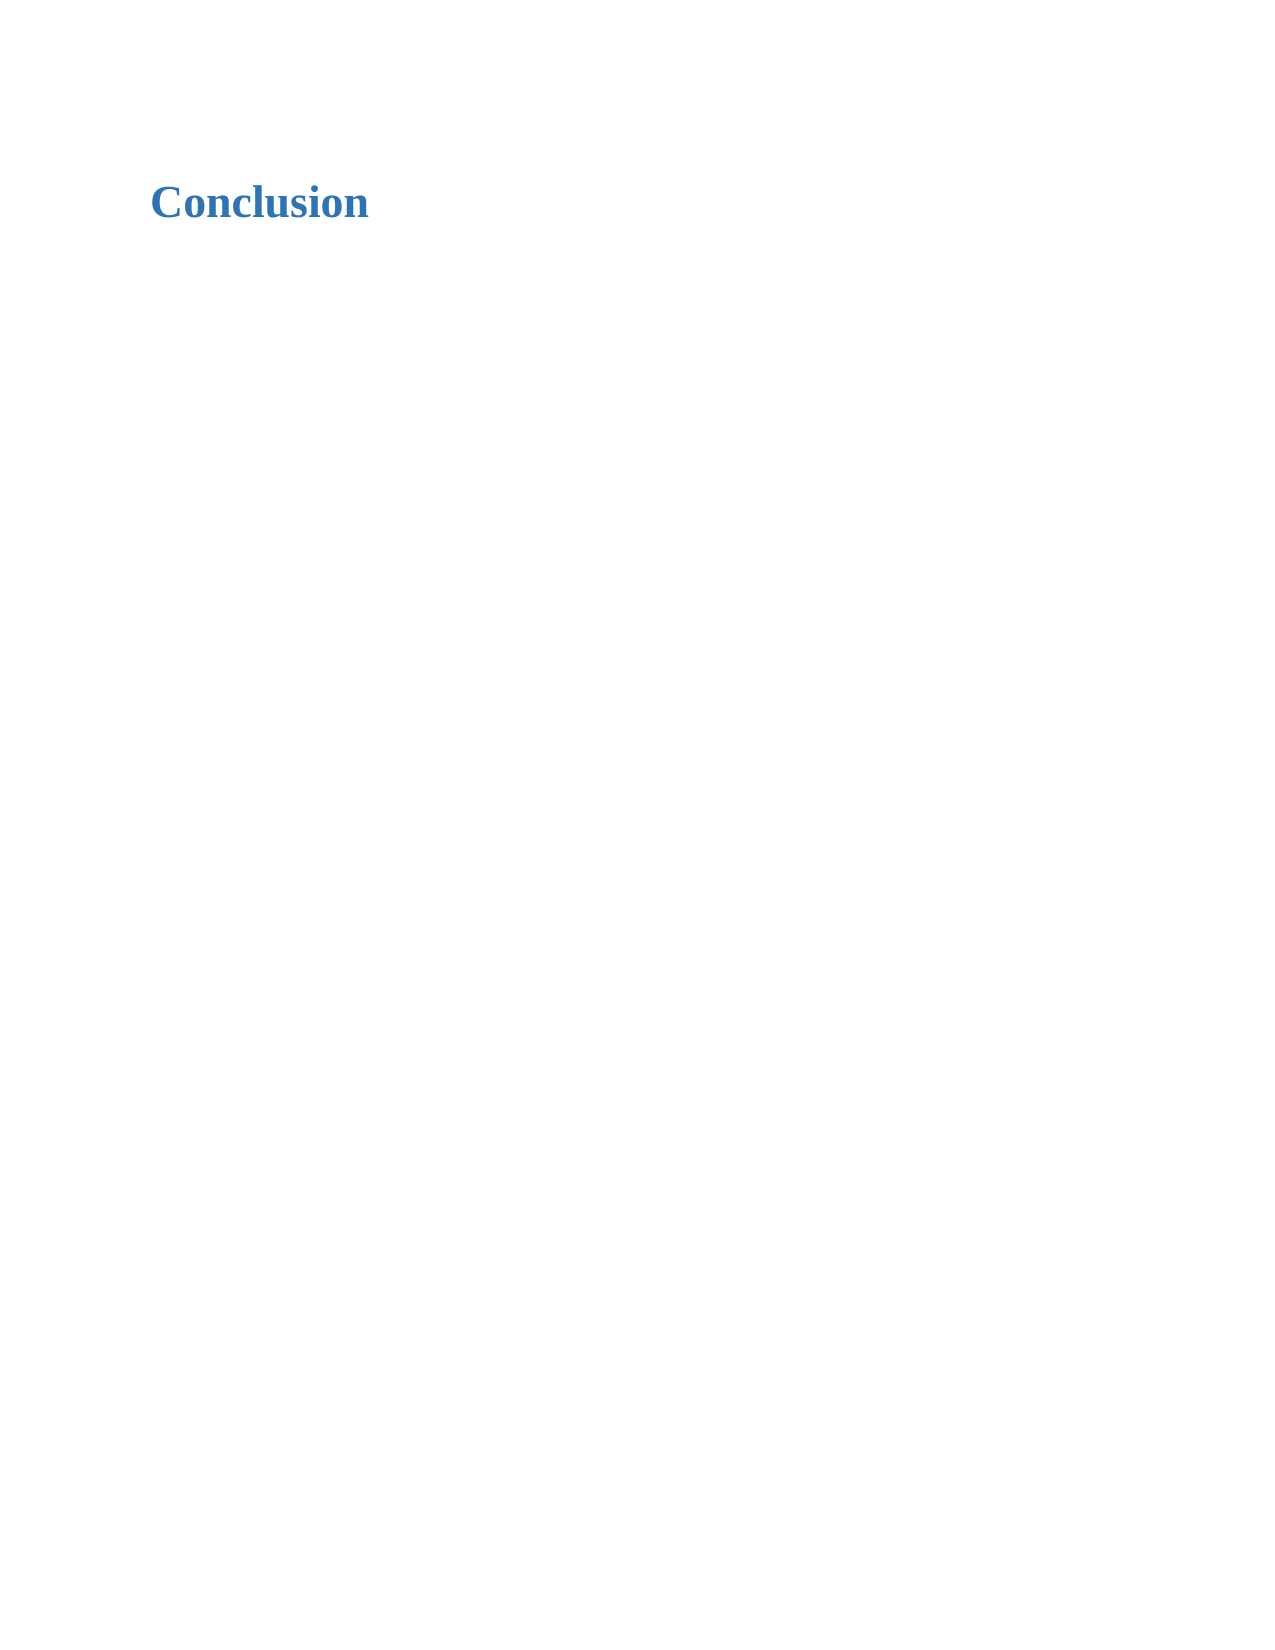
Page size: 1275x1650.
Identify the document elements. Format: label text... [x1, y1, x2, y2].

subtitle Conclusion [150, 175, 1125, 228]
